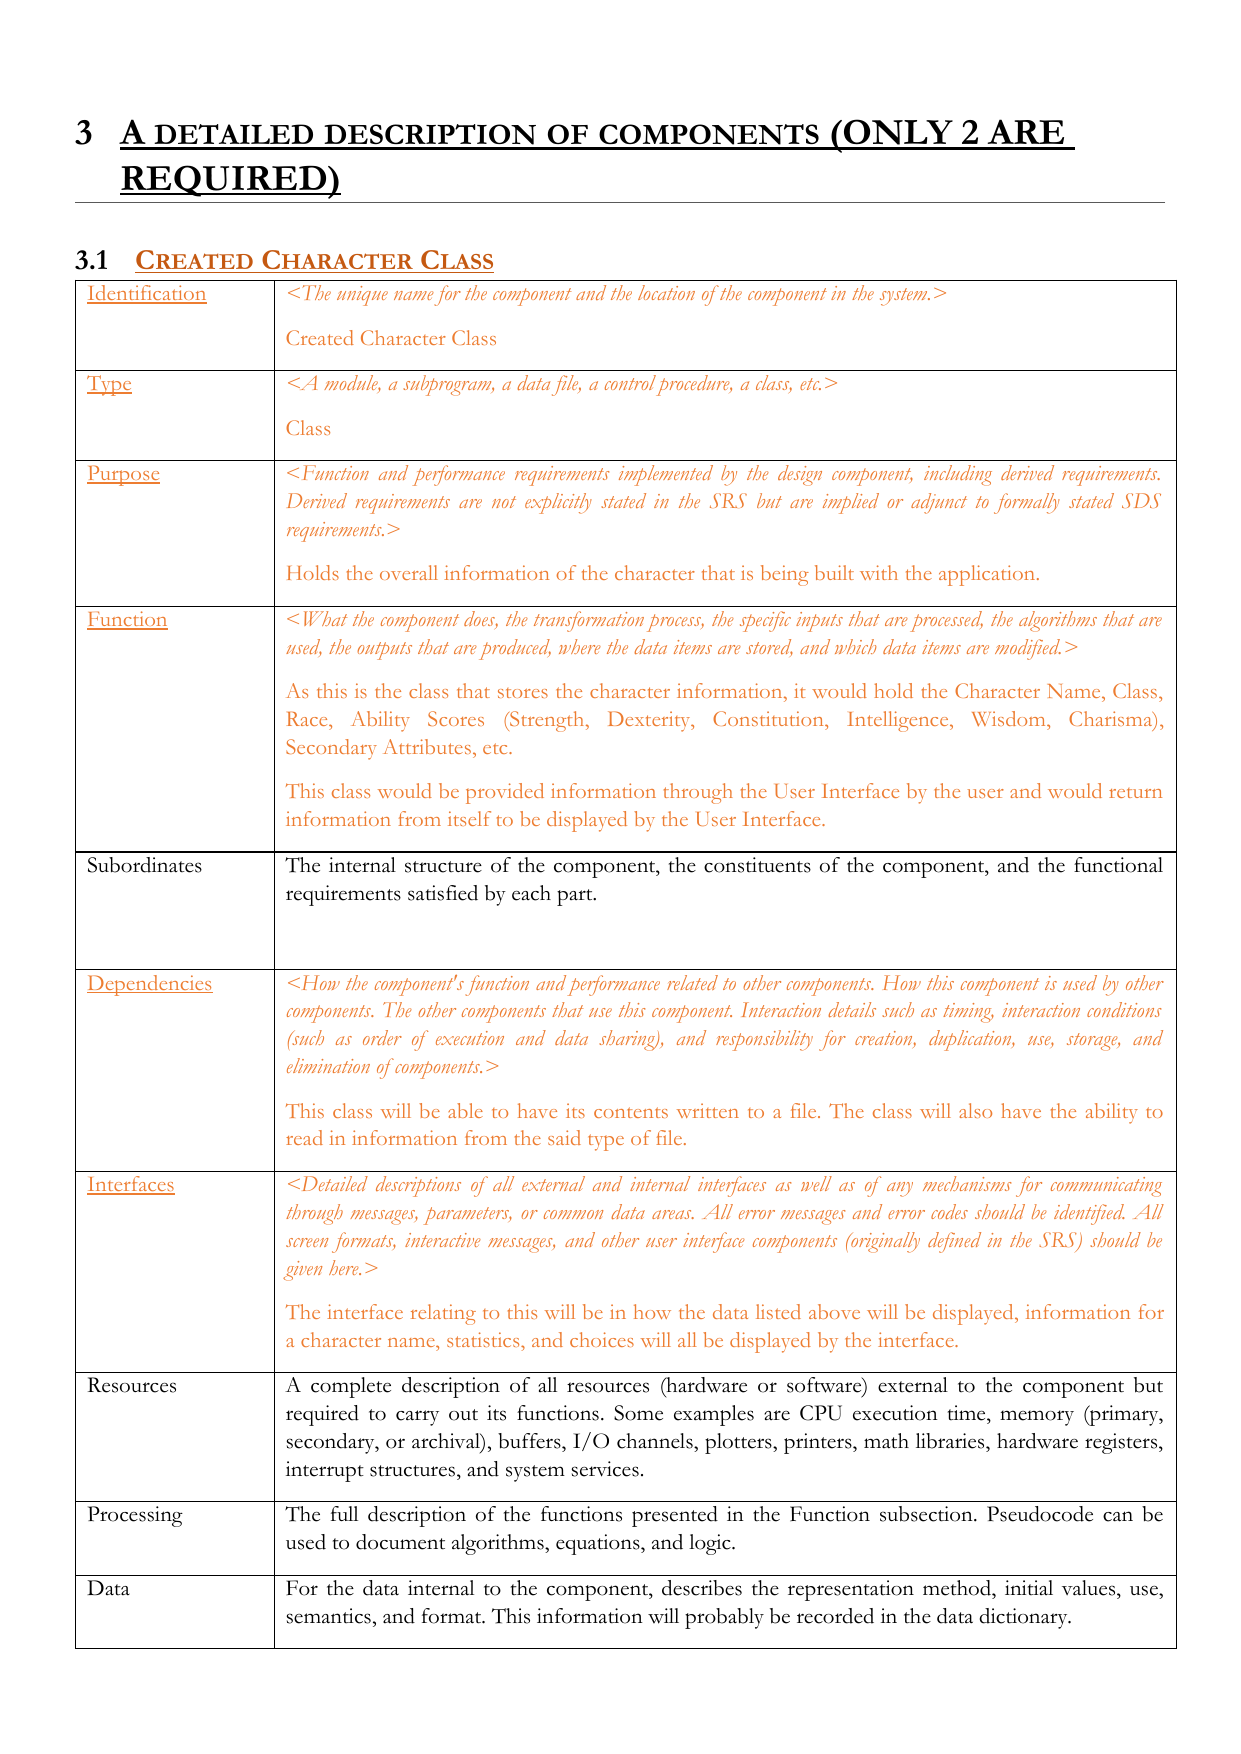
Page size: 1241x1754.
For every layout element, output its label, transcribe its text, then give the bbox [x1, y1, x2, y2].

table_cell The full description of the functions presented in the Function subsection. Pseudocode can be used to document algorithms, equations, and logic. [275, 1502, 1176, 1574]
table_cell <Detailed descriptions of all external and internal interfaces as well as of any mechanisms for communicating through messages, parameters, or common data areas. All error messages and error codes should be identified. All screen formats, interactive messages, and other user interface components (originally defined in the SRS) should be given here.> The interface relating to this will be in how the data listed above will be displayed, information for a character name, statistics, and choices will all be displayed by the interface. [275, 1172, 1176, 1372]
table_cell <A module, a subprogram, a data file, a control procedure, a class, etc.> Class [275, 371, 1176, 460]
table_cell Subordinates [76, 853, 274, 969]
table_cell Type [76, 371, 274, 460]
table_cell The internal structure of the component, the constituents of the component, and the functional requirements satisfied by each part. [275, 853, 1176, 969]
table_cell Data [76, 1576, 274, 1648]
table_cell Processing [76, 1502, 274, 1574]
table_cell A complete description of all resources (hardware or software) external to the component but required to carry out its functions. Some examples are CPU execution time, memory (primary, secondary, or archival), buffers, I/O channels, plotters, printers, math libraries, hardware registers, interrupt structures, and system services. [275, 1373, 1176, 1501]
table_cell <How the component's function and performance related to other components. How this component is used by other components. The other components that use this component. Interaction details such as timing, interaction conditions (such as order of execution and data sharing), and responsibility for creation, duplication, use, storage, and elimination of components.> This class will be able to have its contents written to a file. The class will also have the ability to read in information from the said type of file. [275, 970, 1176, 1171]
table_cell Resources [76, 1373, 274, 1501]
table_cell Purpose [76, 461, 274, 606]
table_header <The unique name for the component and the location of the component in the system.> Created Character Class [275, 281, 1176, 370]
table_cell For the data internal to the component, describes the representation method, initial values, use, semantics, and format. This information will probably be recorded in the data dictionary. [275, 1576, 1176, 1648]
table_cell Dependencies [76, 970, 274, 1171]
table_header Identification [76, 281, 274, 370]
table_cell <What the component does, the transformation process, the specific inputs that are processed, the algorithms that are used, the outputs that are produced, where the data items are stored, and which data items are modified.> As this is the class that stores the character information, it would hold the Character Name, Class, Race, Ability Scores (Strength, Dexterity, Constitution, Intelligence, Wisdom, Charisma), Secondary Attributes, etc. This class would be provided information through the User Interface by the user and would return information from itself to be displayed by the User Interface. [275, 607, 1176, 851]
table_cell Interfaces [76, 1172, 274, 1372]
subtitle A detailed description of components (ONLY 2 ARE REQUIRED) [75, 112, 1165, 202]
table_cell Function [76, 607, 274, 851]
subtitle Created Character Class [75, 244, 1165, 277]
table_cell <Function and performance requirements implemented by the design component, including derived requirements. Derived requirements are not explicitly stated in the SRS but are implied or adjunct to formally stated SDS requirements.> Holds the overall information of the character that is being built with the application. [275, 461, 1176, 606]
